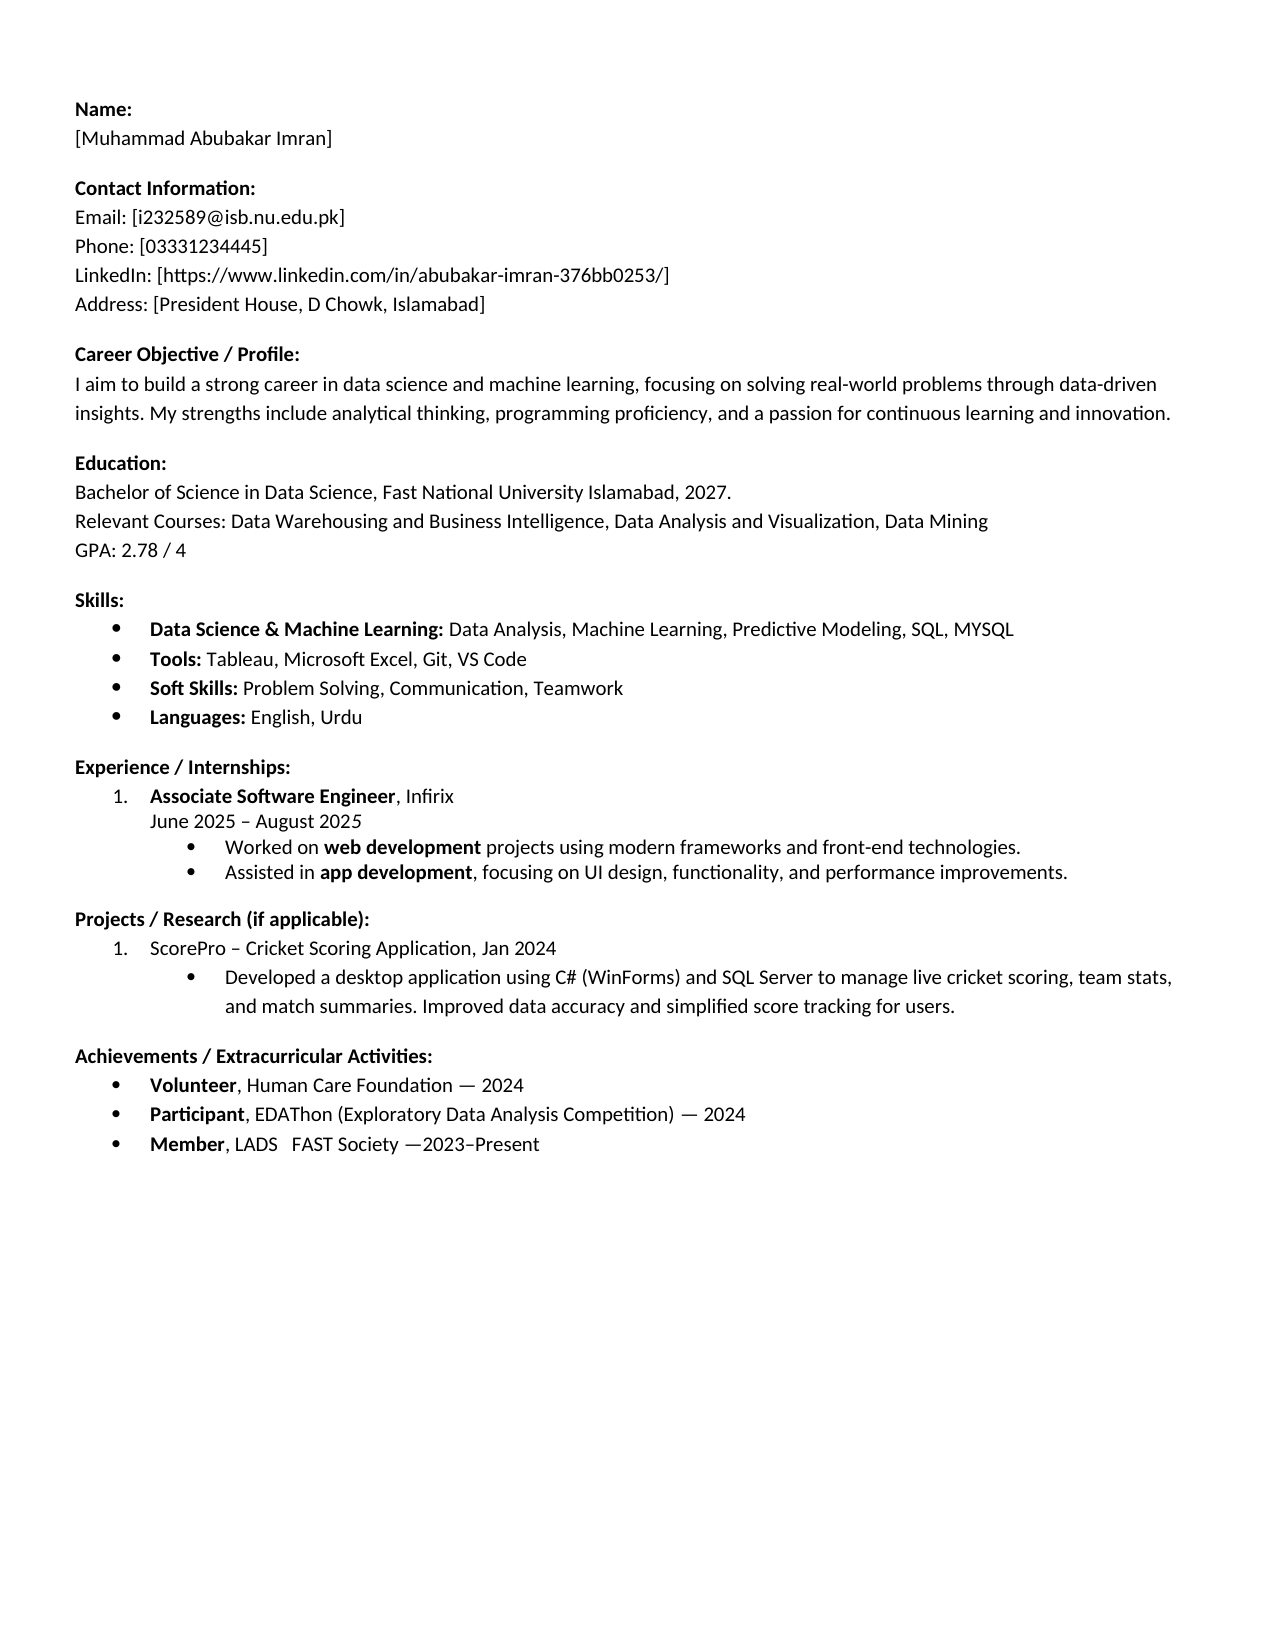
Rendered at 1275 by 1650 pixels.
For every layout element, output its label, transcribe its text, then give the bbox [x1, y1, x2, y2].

subtitle Achievements / Extracurricular Activities: [75, 1043, 1200, 1069]
text [Muhammad Abubakar Imran] [75, 125, 1200, 150]
subtitle Projects / Research (if applicable): [75, 906, 1200, 931]
subtitle Skills: [75, 587, 1200, 613]
list Worked on web development projects using modern frameworks and front-end technologies. [187, 834, 1200, 859]
subtitle Name: [75, 96, 1200, 121]
subtitle Experience / Internships: [75, 754, 1200, 779]
subtitle Education: [75, 450, 1200, 475]
text I aim to build a strong career in data science and machine learning, focusing on solving real-world problems through data-driven insights. My strengths include analytical thinking, programming proficiency, and a passion for continuous learning and innovation. [75, 371, 1200, 425]
list Soft Skills: Problem Solving, Communication, Teamwork [112, 675, 1200, 700]
list Data Science & Machine Learning: Data Analysis, Machine Learning, Predictive Modeling, SQL, MYSQL [112, 617, 1200, 642]
list Assisted in app development, focusing on UI design, functionality, and performance improvements. [187, 859, 1200, 885]
text June 2025 – August 2025 [150, 809, 1200, 834]
list Participant, EDAThon (Exploratory Data Analysis Competition) — 2024 [112, 1102, 1200, 1127]
text Email: [i232589@isb.nu.edu.pk] Phone: [03331234445] LinkedIn: [https://www.linkedin.com/in/abubakar-imran-376bb0253/] Address: [President House, D Chowk, Islamabad] [75, 204, 1200, 317]
list Volunteer, Human Care Foundation — 2024 [112, 1072, 1200, 1098]
subtitle Developed a desktop application using C# (WinForms) and SQL Server to manage live cricket scoring, team stats, and match summaries. Improved data accuracy and simplified score tracking for users. [187, 964, 1200, 1019]
text Bachelor of Science in Data Science, Fast National University Islamabad, 2027. Relevant Courses: Data Warehousing and Business Intelligence, Data Analysis and Visualization, Data Mining GPA: 2.78 / 4 [75, 479, 1200, 563]
subtitle ScorePro – Cricket Scoring Application, Jan 2024 [112, 935, 1200, 960]
list Member, LADS FAST Society —2023–Present [112, 1131, 1200, 1156]
subtitle Contact Information: [75, 175, 1200, 200]
list Tools: Tableau, Microsoft Excel, Git, VS Code [112, 646, 1200, 671]
list Languages: English, Urdu [112, 704, 1200, 729]
list Associate Software Engineer, Infirix [112, 783, 1200, 809]
subtitle Career Objective / Profile: [75, 342, 1200, 367]
